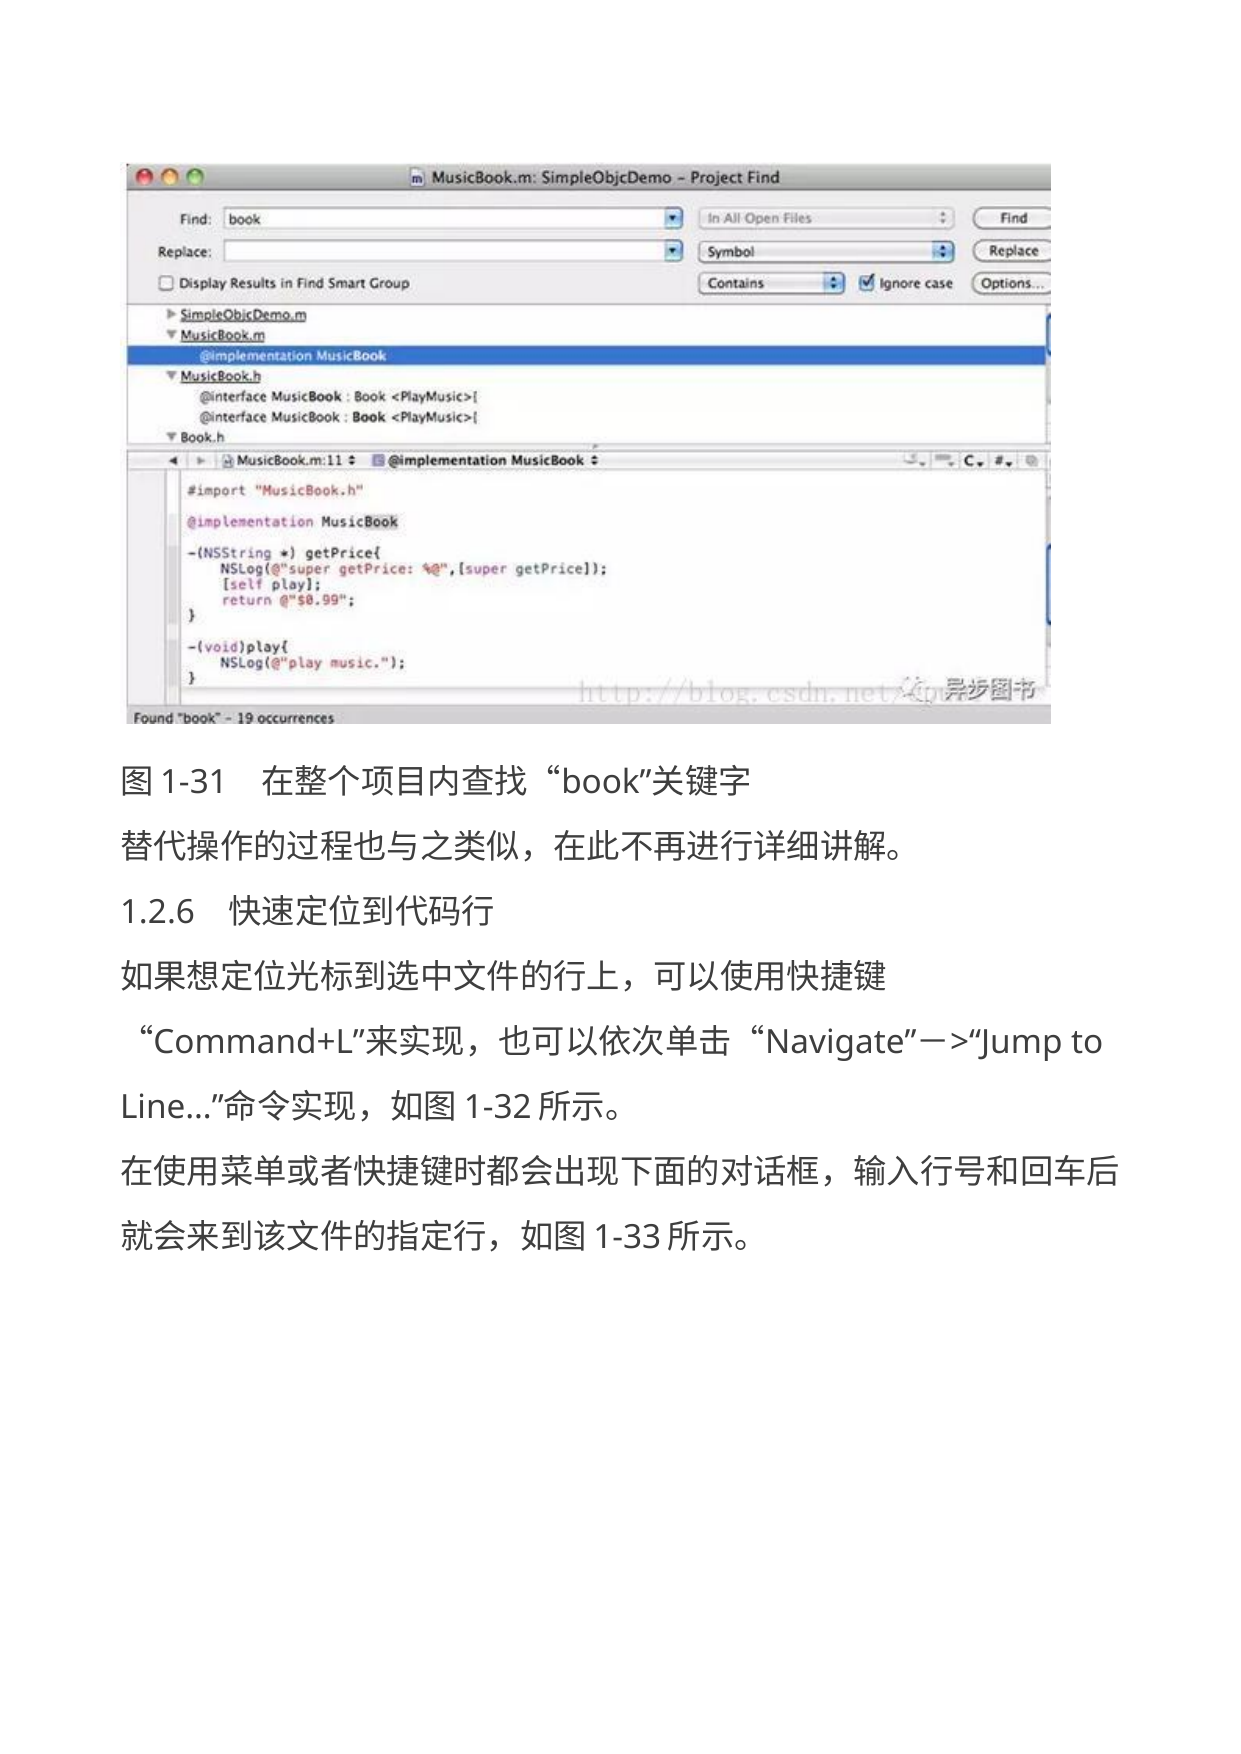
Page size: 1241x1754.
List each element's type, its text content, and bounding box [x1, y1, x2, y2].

text 如果想定位光标到选中文件的行上，可以使用快捷键“Command+L”来实现，也可以依次单击“Navigate”－>“Jump to Line…”命令实现，如图1-32所示。 [120, 942, 1120, 1137]
text 图1-31 在整个项目内查找“book”关键字 [120, 747, 1120, 812]
text 1.2.6 快速定位到代码行 [120, 877, 1120, 942]
text 替代操作的过程也与之类似，在此不再进行详细讲解。 [120, 812, 1120, 877]
picture [119, 162, 1051, 724]
text 在使用菜单或者快捷键时都会出现下面的对话框，输入行号和回车后就会来到该文件的指定行，如图1-33所示。 [120, 1137, 1120, 1267]
